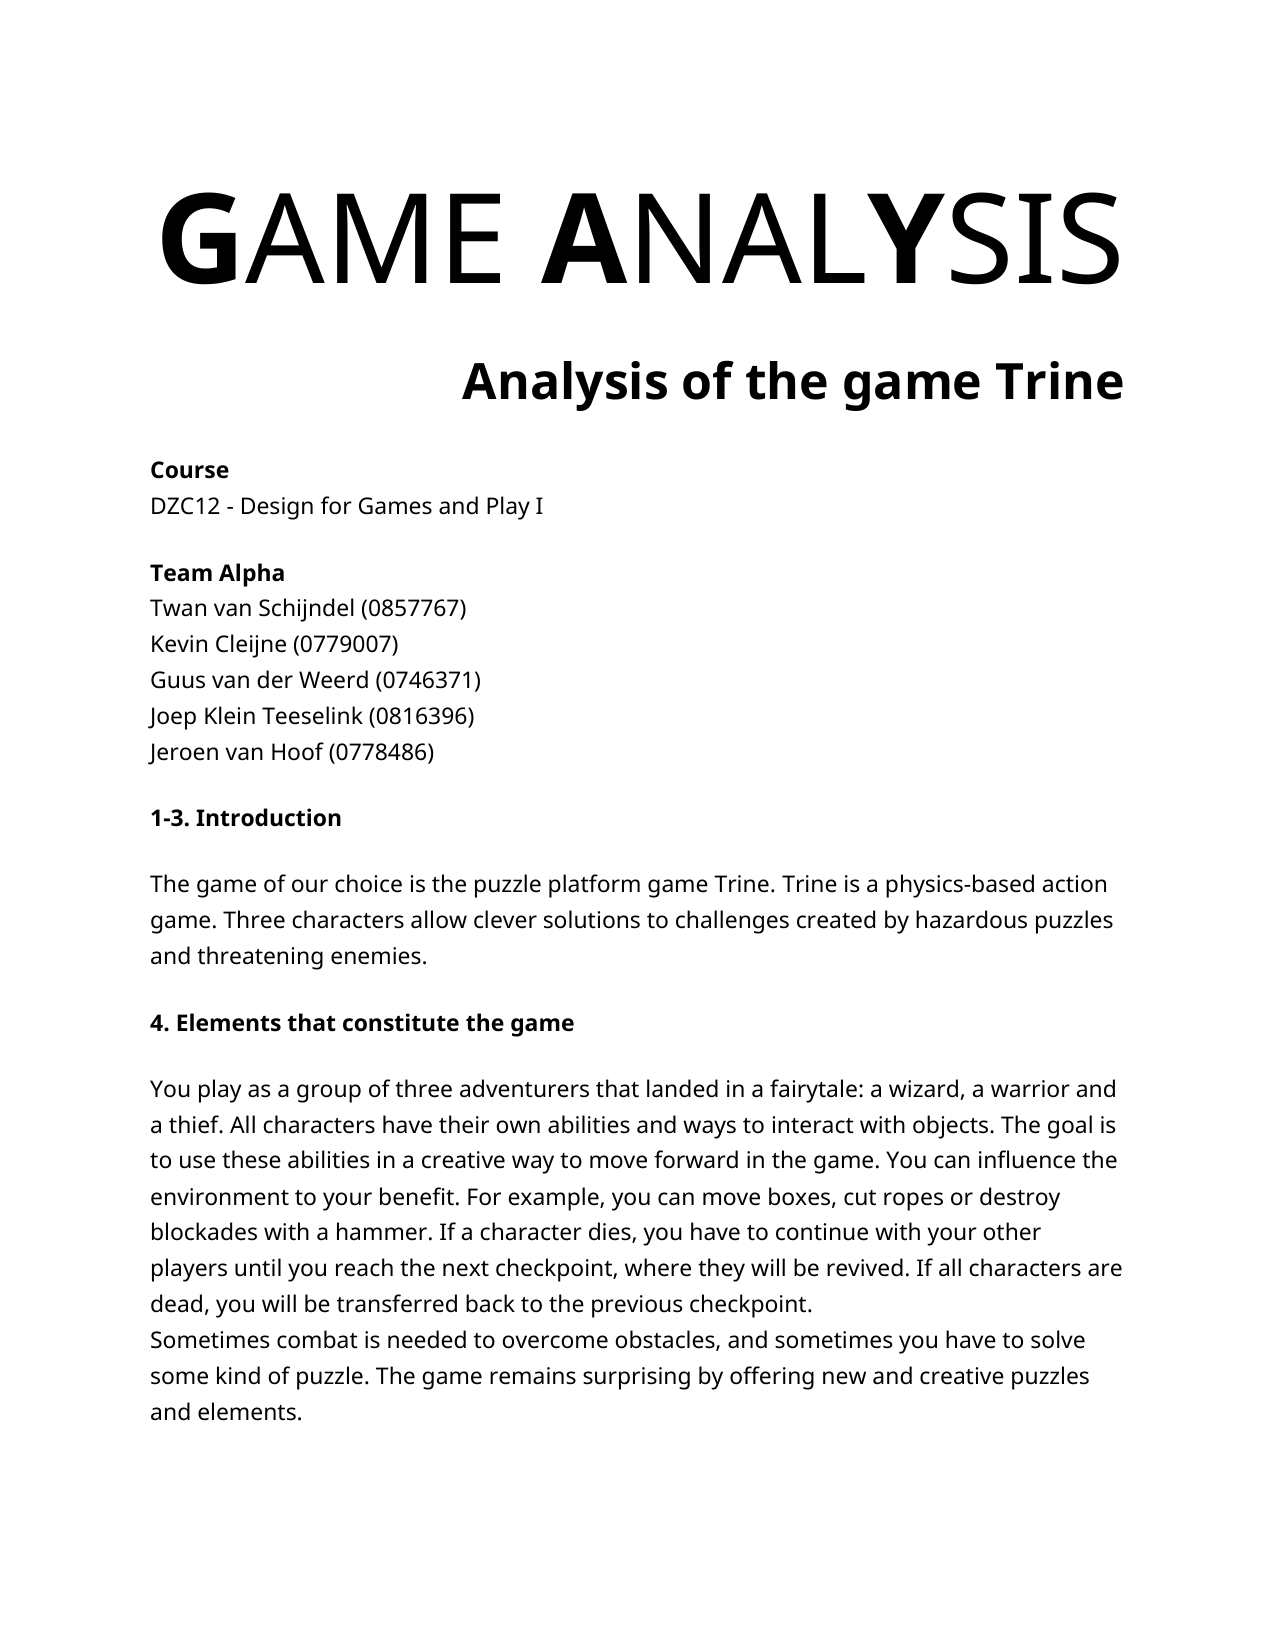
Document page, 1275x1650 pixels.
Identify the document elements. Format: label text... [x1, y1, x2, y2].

text Guus van der Weerd (0746371) [150, 664, 1125, 696]
text Analysis of the game Trine [150, 346, 1125, 414]
text 4. Elements that constitute the game [150, 1006, 1125, 1038]
text GAME ANALYSIS [150, 150, 1125, 320]
text Sometimes combat is needed to overcome obstacles, and sometimes you have to solve some kind of puzzle. The game remains surprising by offering new and creative puzzles and elements. [150, 1324, 1125, 1427]
text You play as a group of three adventurers that landed in a fairytale: a wizard, a warrior and a thief. All characters have their own abilities and ways to interact with objects. The goal is to use these abilities in a creative way to move forward in the game. You can influence the environment to your benefit. For example, you can move boxes, cut ropes or destroy blockades with a hammer. If a character dies, you have to continue with your other players until you reach the next checkpoint, where they will be revived. If all characters are dead, you will be transferred back to the previous checkpoint. [150, 1073, 1125, 1319]
text 1-3. Introduction [150, 802, 1125, 833]
text Jeroen van Hoof (0778486) [150, 736, 1125, 767]
text Team Alpha [150, 556, 1125, 588]
text Joep Klein Teeselink (0816396) [150, 700, 1125, 731]
text DZC12 - Design for Games and Play I [150, 490, 1125, 522]
text Kevin Cleijne (0779007) [150, 628, 1125, 659]
text Twan van Schijndel (0857767) [150, 592, 1125, 624]
text The game of our choice is the puzzle platform game Trine. Trine is a physics-based action game. Three characters allow clever solutions to challenges created by hazardous puzzles and threatening enemies. [150, 868, 1125, 972]
text Course [150, 454, 1125, 486]
